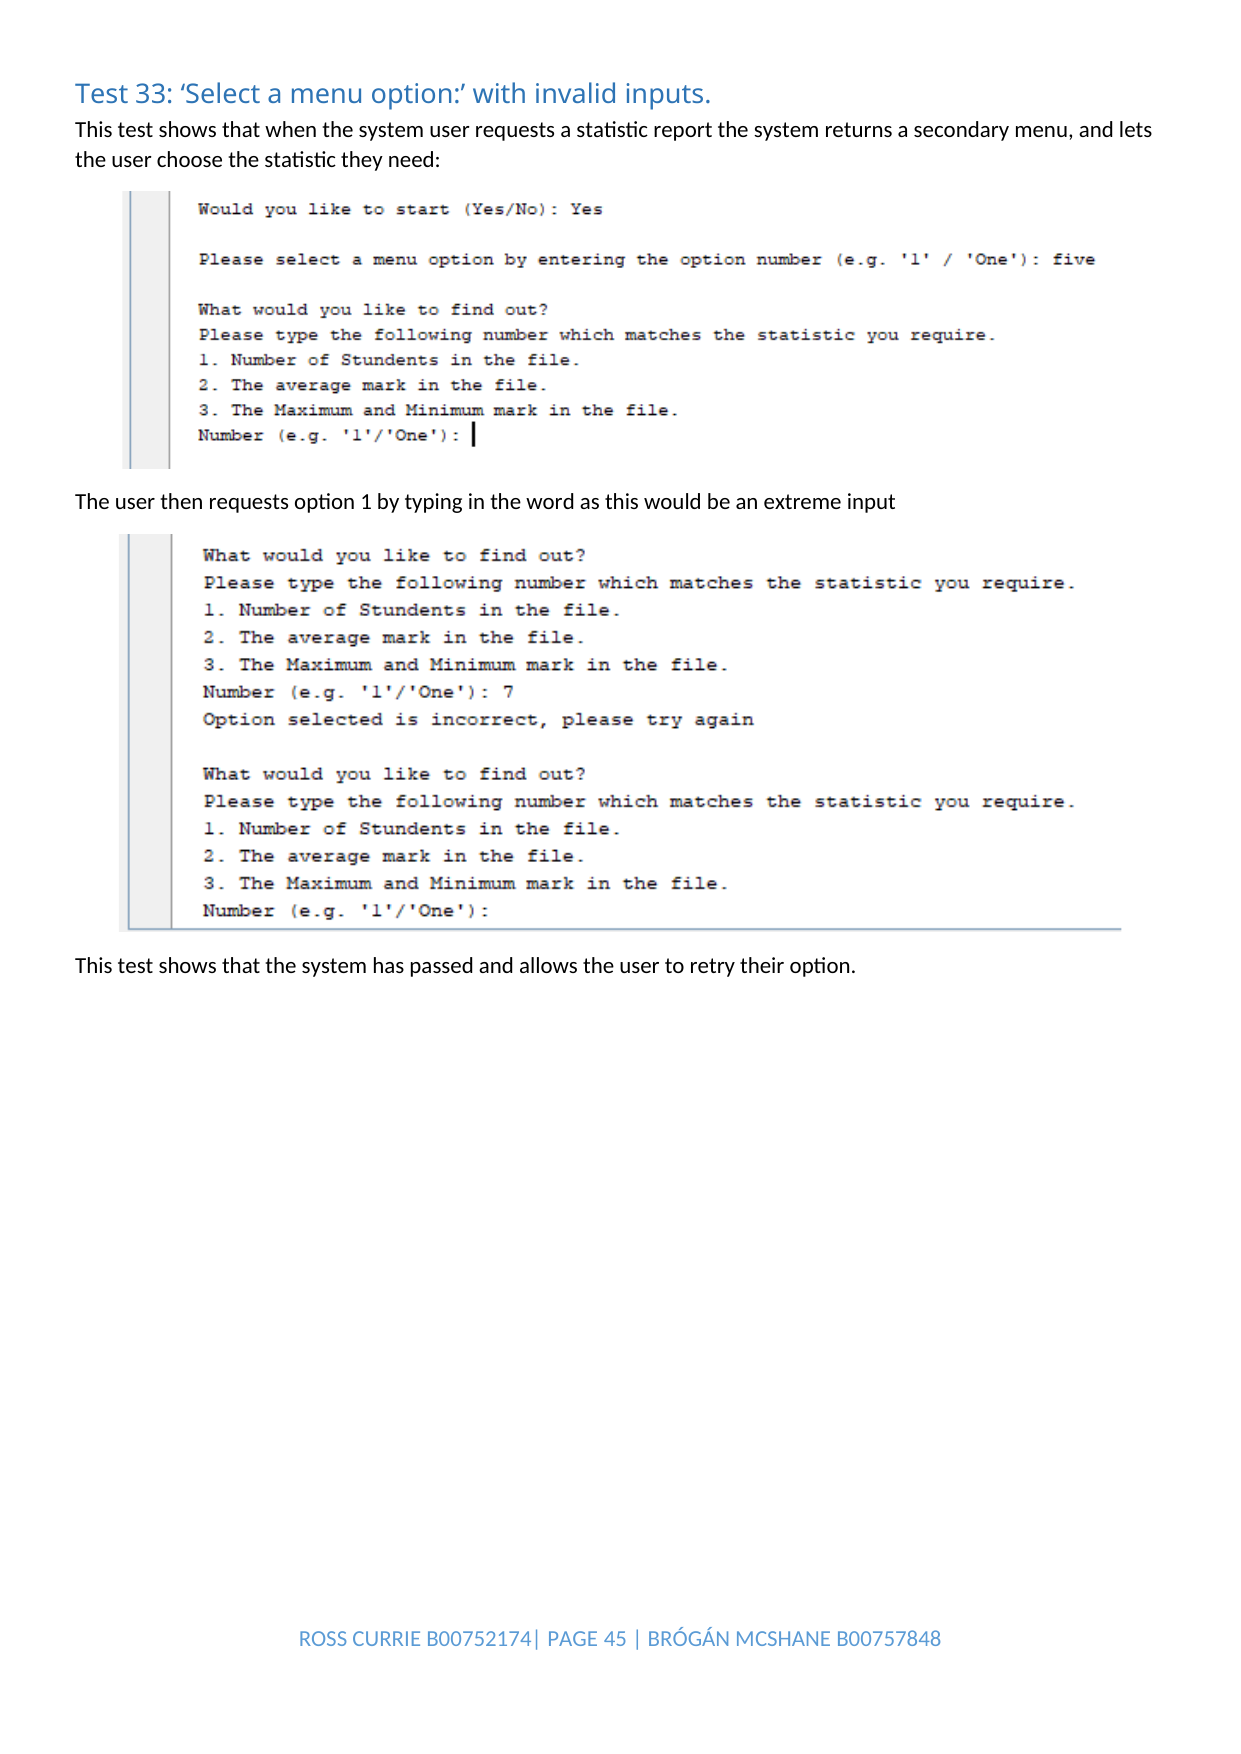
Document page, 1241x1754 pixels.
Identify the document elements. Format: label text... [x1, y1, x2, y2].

text The user then requests option 1 by typing in the word as this would be an extreme input [75, 487, 1165, 515]
text This test shows that the system has passed and allows the user to retry their option. [75, 951, 1165, 979]
picture [122, 191, 1118, 469]
text This test shows that when the system user requests a statistic report the system returns a secondary menu, and lets the user choose the statistic they need: [75, 115, 1165, 173]
picture [118, 534, 1122, 932]
subtitle Test 33: ‘Select a menu option:’ with invalid inputs. [75, 75, 1165, 112]
